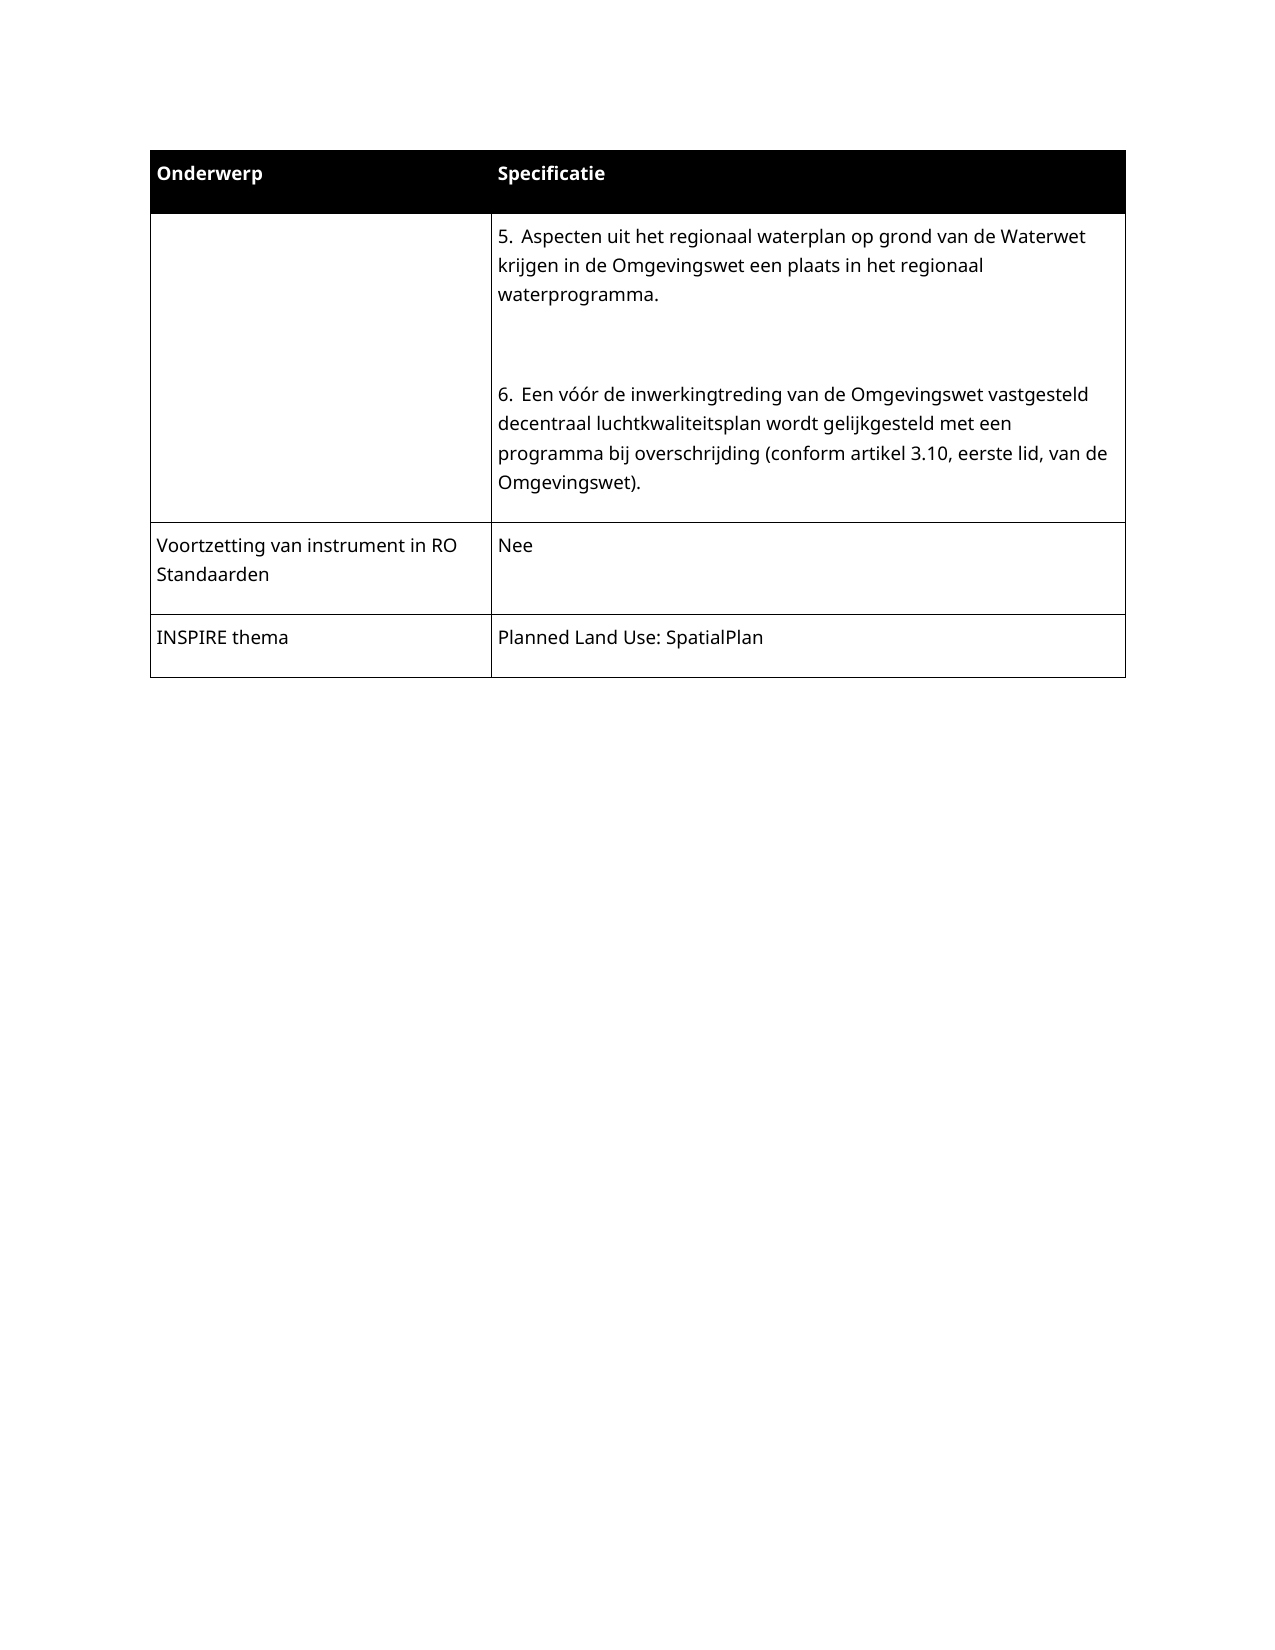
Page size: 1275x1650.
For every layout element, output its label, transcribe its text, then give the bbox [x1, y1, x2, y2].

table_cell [151, 214, 491, 522]
table_cell Planned Land Use: SpatialPlan [492, 615, 1125, 677]
table_header Specificatie [492, 151, 1125, 213]
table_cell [492, 214, 1125, 522]
table_header Onderwerp [151, 151, 491, 213]
table_cell INSPIRE thema [151, 615, 491, 677]
table_cell Voortzetting van instrument in RO Standaarden [151, 523, 491, 614]
table_cell Nee [492, 523, 1125, 614]
